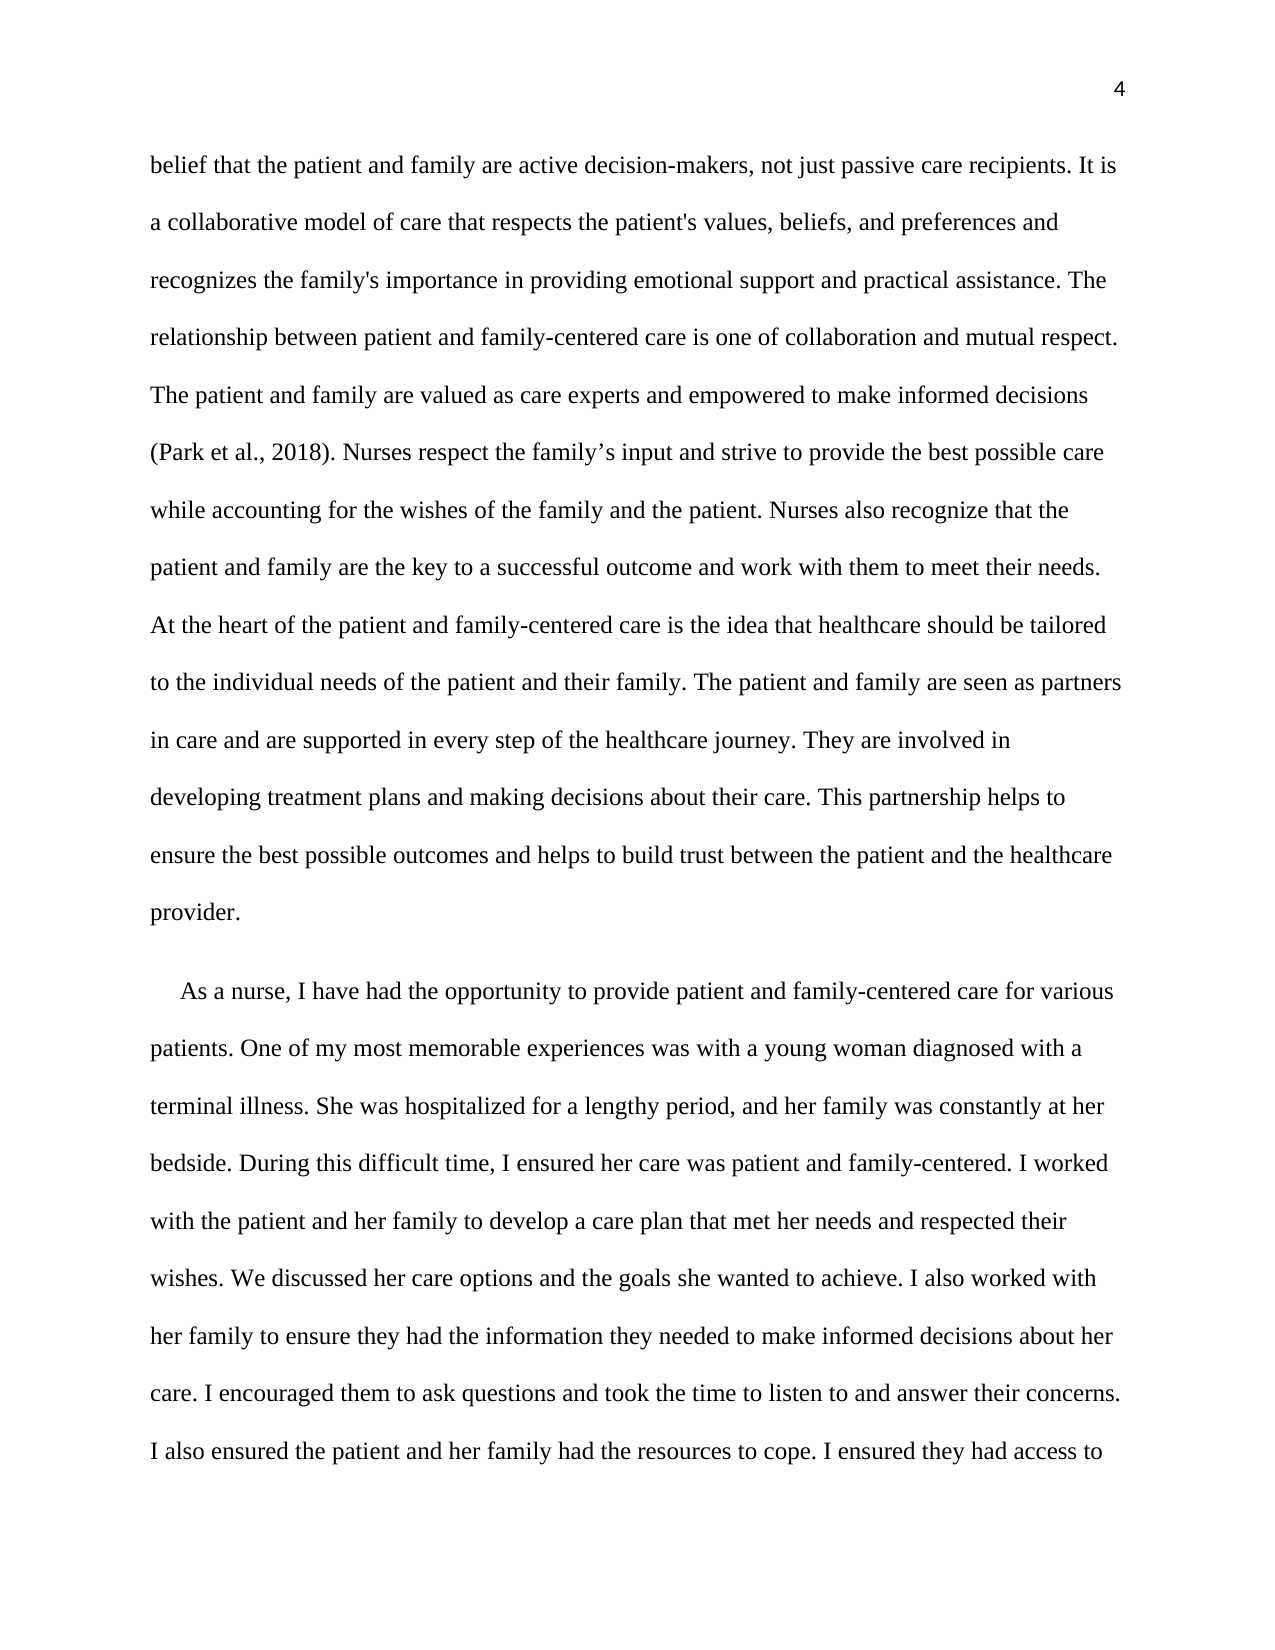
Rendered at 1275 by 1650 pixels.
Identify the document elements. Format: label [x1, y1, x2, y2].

text [150, 150, 1125, 926]
text [150, 976, 1125, 1464]
